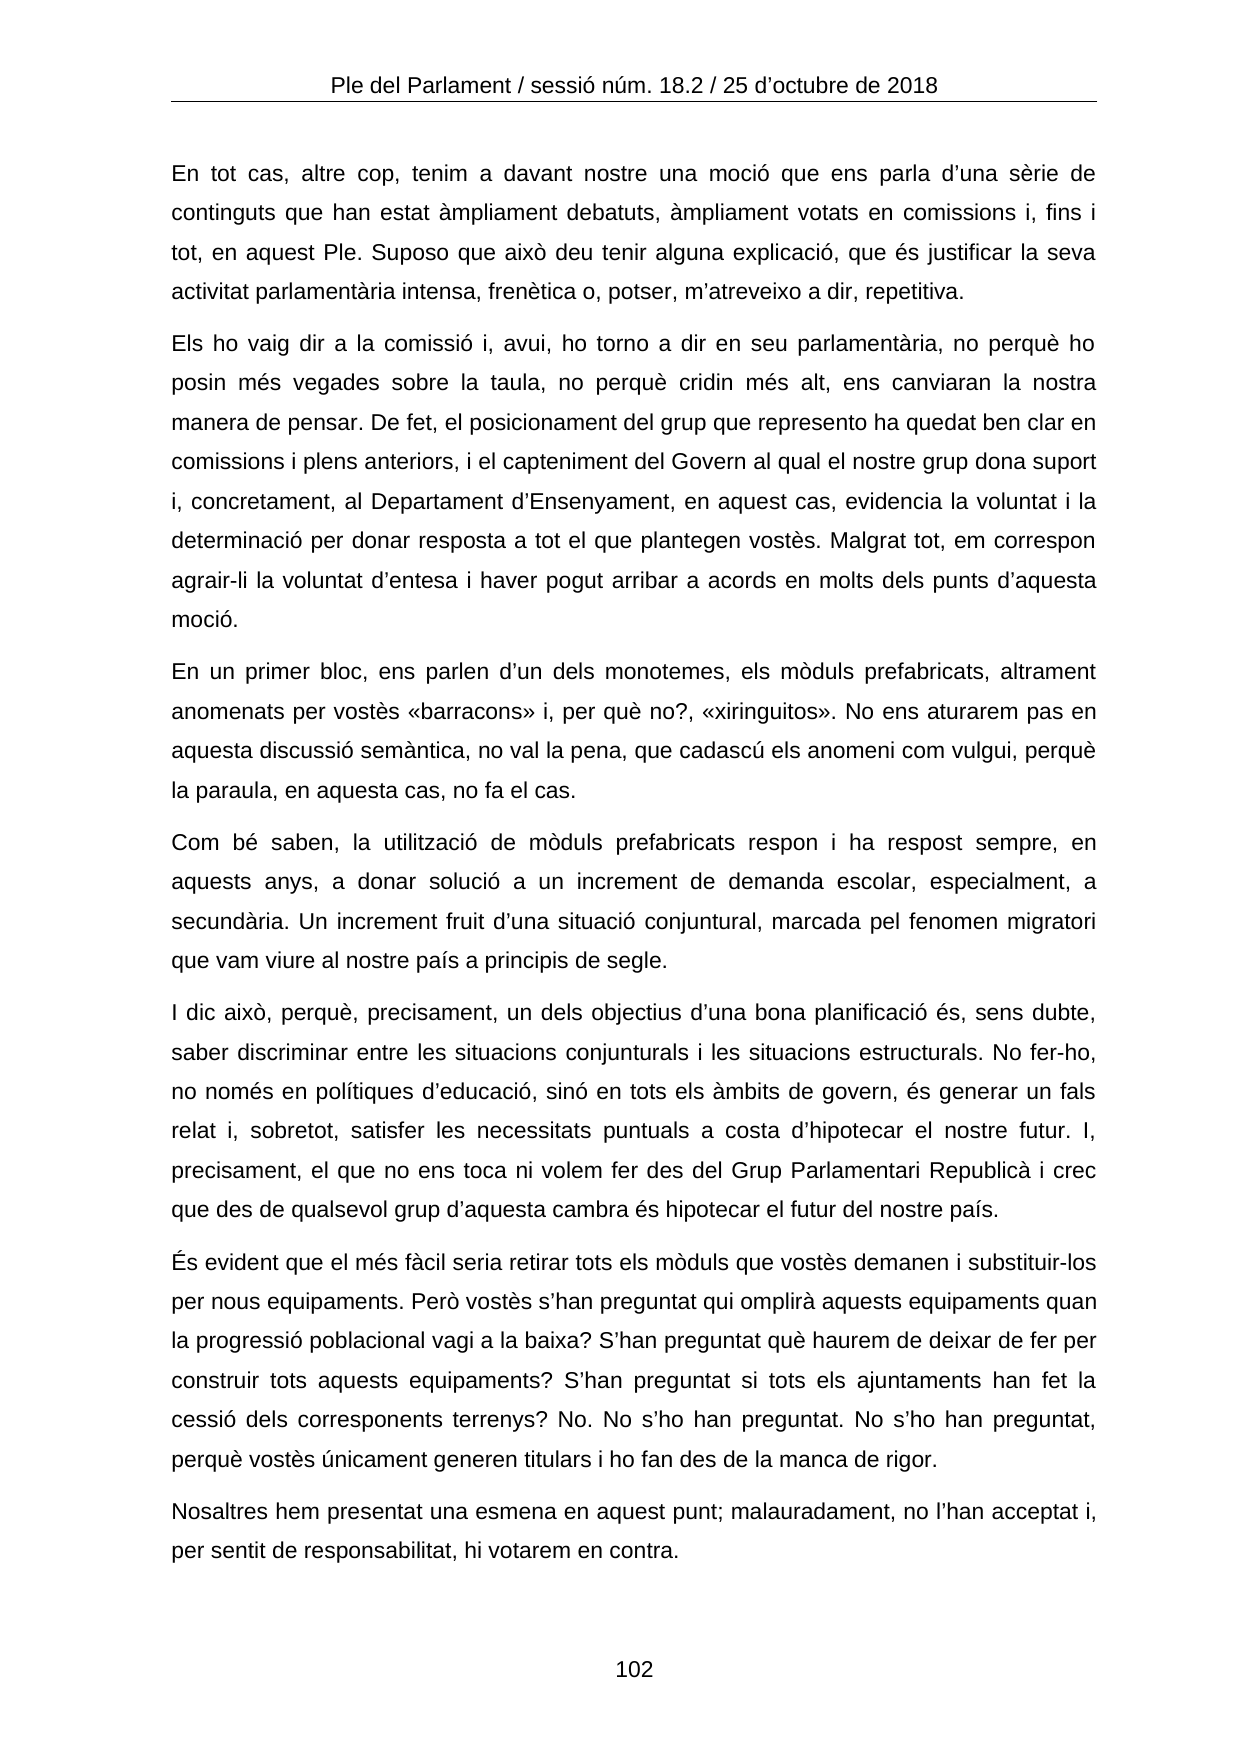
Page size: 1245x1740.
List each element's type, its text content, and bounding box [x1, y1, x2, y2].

text És evident que el més fàcil seria retirar tots els mòduls que vostès demanen i substituir-los per nous equipaments. Però vostès s’han preguntat qui omplirà aquests equipaments quan la progressió poblacional vagi a la baixa? S’han preguntat què haurem de deixar de fer per construir tots aquests equipaments? S’han preguntat si tots els ajuntaments han fet la cessió dels corresponents terrenys? No. No s’ho han preguntat. No s’ho han preguntat, perquè vostès únicament generen titulars i ho fan des de la manca de rigor. [171, 1248, 1097, 1472]
text Els ho vaig dir a la comissió i, avui, ho torno a dir en seu parlamentària, no perquè ho posin més vegades sobre la taula, no perquè cridin més alt, ens canviaran la nostra manera de pensar. De fet, el posicionament del grup que represento ha quedat ben clar en comissions i plens anteriors, i el capteniment del Govern al qual el nostre grup dona suport i, concretament, al Departament d’Ensenyament, en aquest cas, evidencia la voluntat i la determinació per donar resposta a tot el que plantegen vostès. Malgrat tot, em correspon agrair-li la voluntat d’entesa i haver pogut arribar a acords en molts dels punts d’aquesta moció. [171, 330, 1097, 633]
text Nosaltres hem presentat una esmena en aquest punt; malauradament, no l’han acceptat i, per sentit de responsabilitat, hi votarem en contra. [171, 1498, 1097, 1564]
text I dic això, perquè, precisament, un dels objectius d’una bona planificació és, sens dubte, saber discriminar entre les situacions conjunturals i les situacions estructurals. No fer-ho, no només en polítiques d’educació, sinó en tots els àmbits de govern, és generar un fals relat i, sobretot, satisfer les necessitats puntuals a costa d’hipotecar el nostre futur. I, precisament, el que no ens toca ni volem fer des del Grup Parlamentari Republicà i crec que des de qualsevol grup d’aquesta cambra és hipotecar el futur del nostre país. [171, 999, 1097, 1223]
text En tot cas, altre cop, tenim a davant nostre una moció que ens parla d’una sèrie de continguts que han estat àmpliament debatuts, àmpliament votats en comissions i, fins i tot, en aquest Ple. Suposo que això deu tenir alguna explicació, que és justificar la seva activitat parlamentària intensa, frenètica o, potser, m’atreveixo a dir, repetitiva. [171, 159, 1097, 304]
text En un primer bloc, ens parlen d’un dels monotemes, els mòduls prefabricats, altrament anomenats per vostès «barracons» i, per què no?, «xiringuitos». No ens aturarem pas en aquesta discussió semàntica, no val la pena, que cadascú els anomeni com vulgui, perquè la paraula, en aquesta cas, no fa el cas. [171, 658, 1097, 803]
text Com bé saben, la utilització de mòduls prefabricats respon i ha respost sempre, en aquests anys, a donar solució a un increment de demanda escolar, especialment, a secundària. Un increment fruit d’una situació conjuntural, marcada pel fenomen migratori que vam viure al nostre país a principis de segle. [171, 829, 1097, 973]
